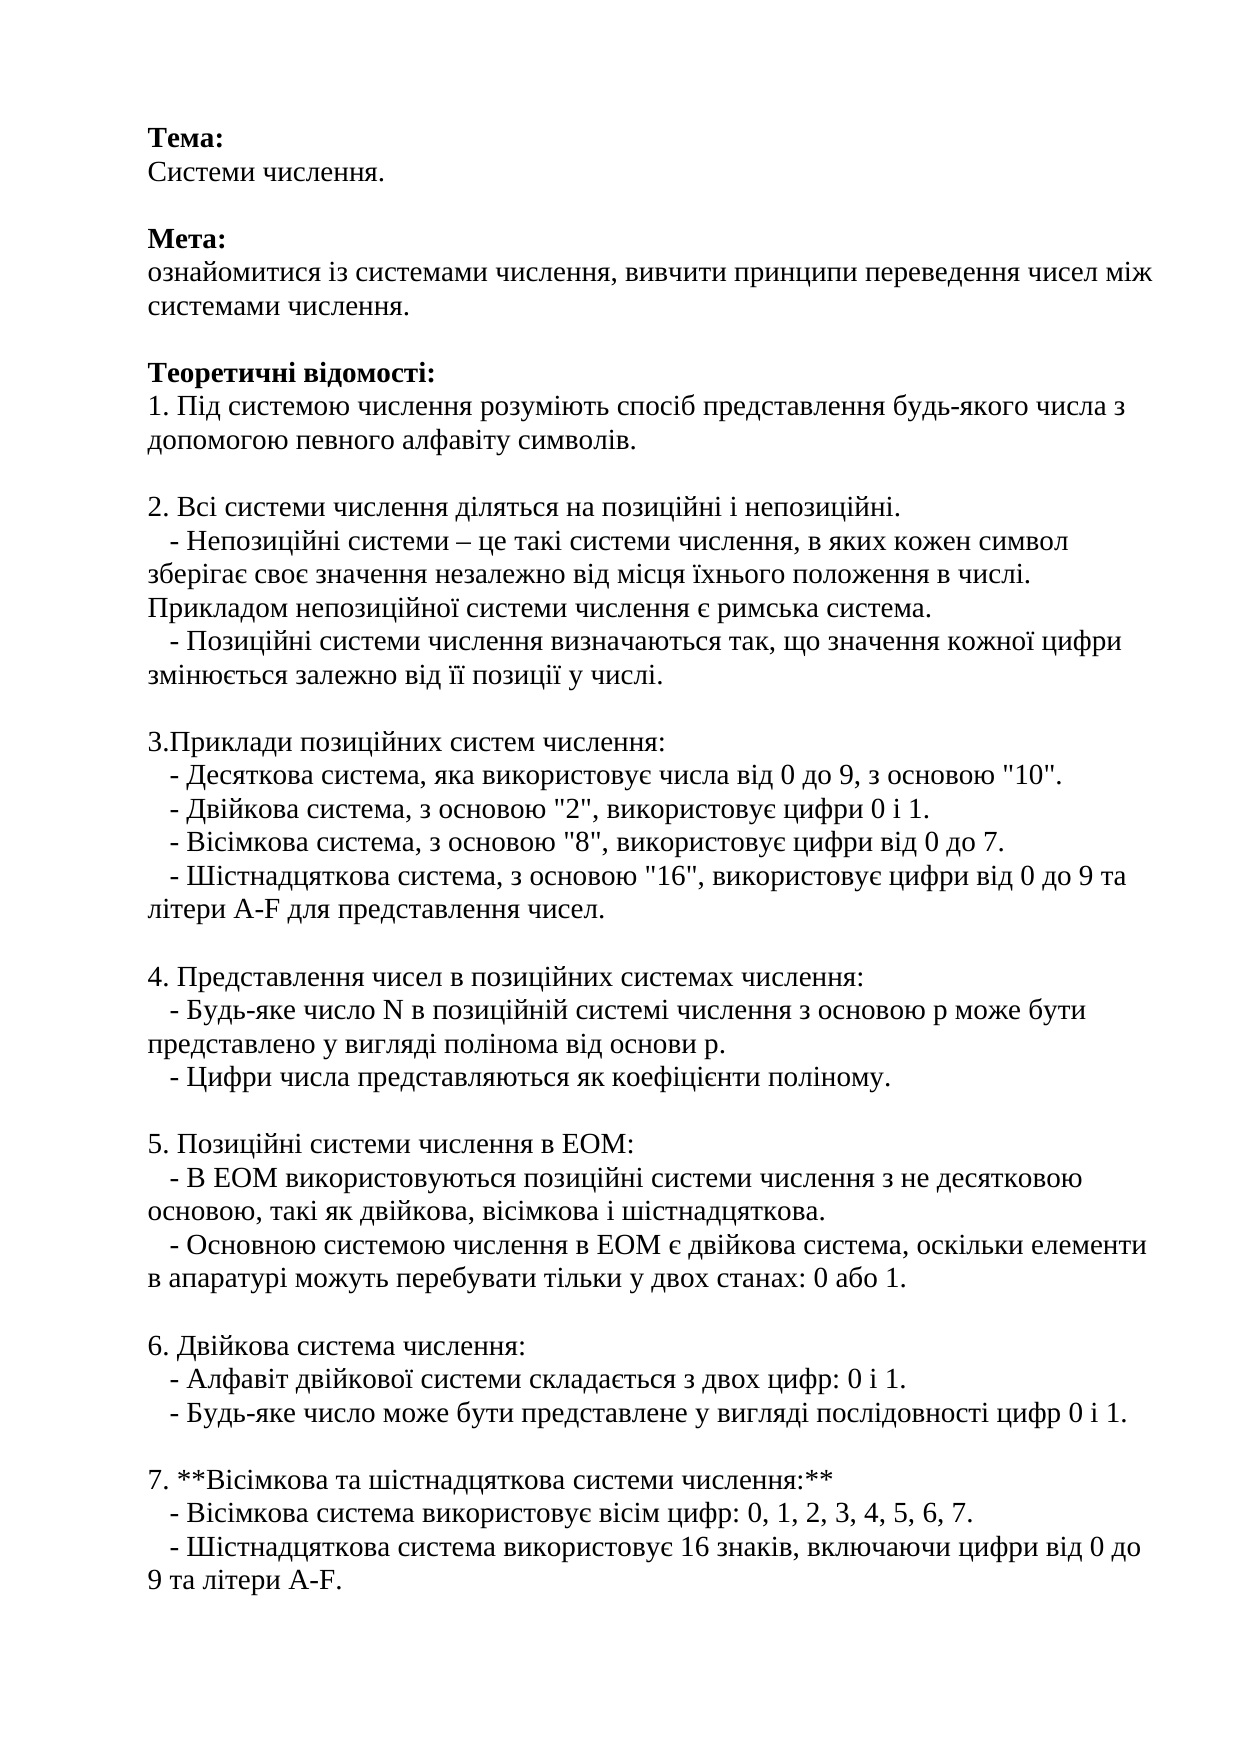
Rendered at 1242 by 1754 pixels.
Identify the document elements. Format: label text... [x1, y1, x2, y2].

text - В ЕОМ використовуються позиційні системи числення з не десятковою основою, такі як двійкова, вісімкова і шістнадцяткова. [147, 1160, 1154, 1227]
text 4. Представлення чисел в позиційних системах числення: [147, 959, 1154, 992]
text - Шістнадцяткова система використовує 16 знаків, включаючи цифри від 0 до 9 та літери A-F. [147, 1529, 1154, 1596]
text - Непозиційні системи – це такі системи числення, в яких кожен символ зберігає своє значення незалежно від місця їхнього положення в числі. Прикладом непозиційної системи числення є римська система. [147, 523, 1154, 623]
text - Вісімкова система використовує вісім цифр: 0, 1, 2, 3, 4, 5, 6, 7. [147, 1495, 1154, 1529]
text Тема: [147, 120, 1154, 154]
text 6. Двійкова система числення: [147, 1328, 1154, 1361]
text - Основною системою числення в ЕОМ є двійкова система, оскільки елементи в апаратурі можуть перебувати тільки у двох станах: 0 або 1. [147, 1227, 1154, 1294]
text 5. Позиційні системи числення в ЕОМ: [147, 1126, 1154, 1160]
text - Цифри числа представляються як коефіцієнти поліному. [147, 1059, 1154, 1093]
text 2. Всі системи числення діляться на позиційні і непозиційні. [147, 489, 1154, 523]
text 1. Під системою числення розуміють спосіб представлення будь-якого числа з допомогою певного алфавіту символів. [147, 388, 1154, 456]
text - Шістнадцяткова система, з основою "16", використовує цифри від 0 до 9 та літери A-F для представлення чисел. [147, 858, 1154, 925]
text Мета: [147, 221, 1154, 254]
text - Алфавіт двійкової системи складається з двох цифр: 0 і 1. [147, 1361, 1154, 1395]
text - Будь-яке число може бути представлене у вигляді послідовності цифр 0 і 1. [147, 1395, 1154, 1428]
text - Позиційні системи числення визначаються так, що значення кожної цифри змінюється залежно від її позиції у числі. [147, 623, 1154, 690]
text 3.Приклади позиційних систем числення: [147, 724, 1154, 757]
text - Вісімкова система, з основою "8", використовує цифри від 0 до 7. [147, 824, 1154, 858]
text 7. **Вісімкова та шістнадцяткова системи числення:** [147, 1462, 1154, 1495]
text - Десяткова система, яка використовує числа від 0 до 9, з основою "10". [147, 757, 1154, 791]
text - Будь-яке число N в позиційній системі числення з основою p може бути представлено у вигляді полінома від основи p. [147, 992, 1154, 1059]
text Системи числення. [147, 154, 1154, 187]
text - Двійкова система, з основою "2", використовує цифри 0 і 1. [147, 791, 1154, 824]
text Теоретичні відомості: [147, 355, 1154, 388]
text ознайомитися із системами числення, вивчити принципи переведення чисел між системами числення. [147, 254, 1154, 321]
